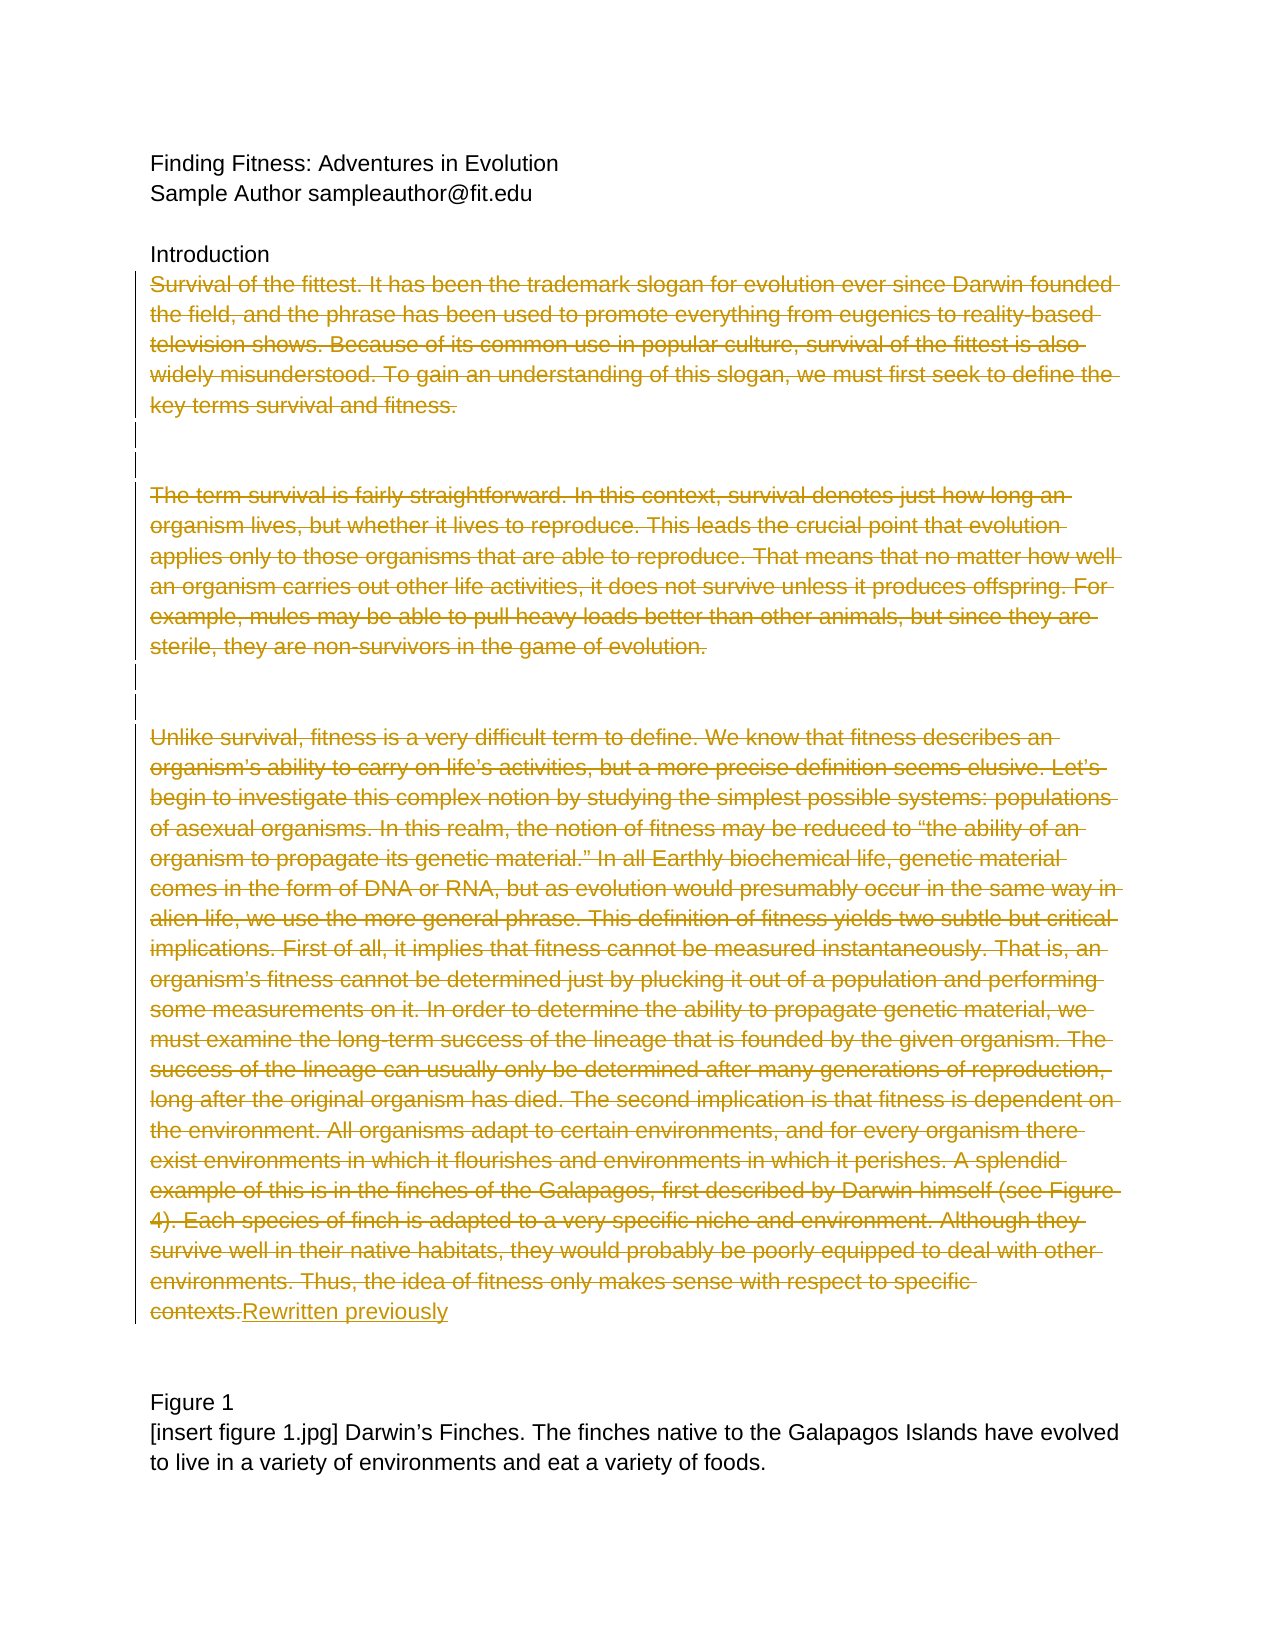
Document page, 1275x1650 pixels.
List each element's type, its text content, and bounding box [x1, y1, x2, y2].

text Finding Fitness: Adventures in Evolution [150, 150, 1125, 176]
text Introduction [150, 241, 1125, 267]
text [insert figure 1.jpg] Darwin’s Finches. The finches native to the Galapagos Islands have evolved to live in a variety of environments and eat a variety of foods. [150, 1419, 1125, 1475]
text Sample Author sampleauthor@fit.edu [150, 180, 1125, 207]
text Figure 1 [150, 1388, 1125, 1415]
